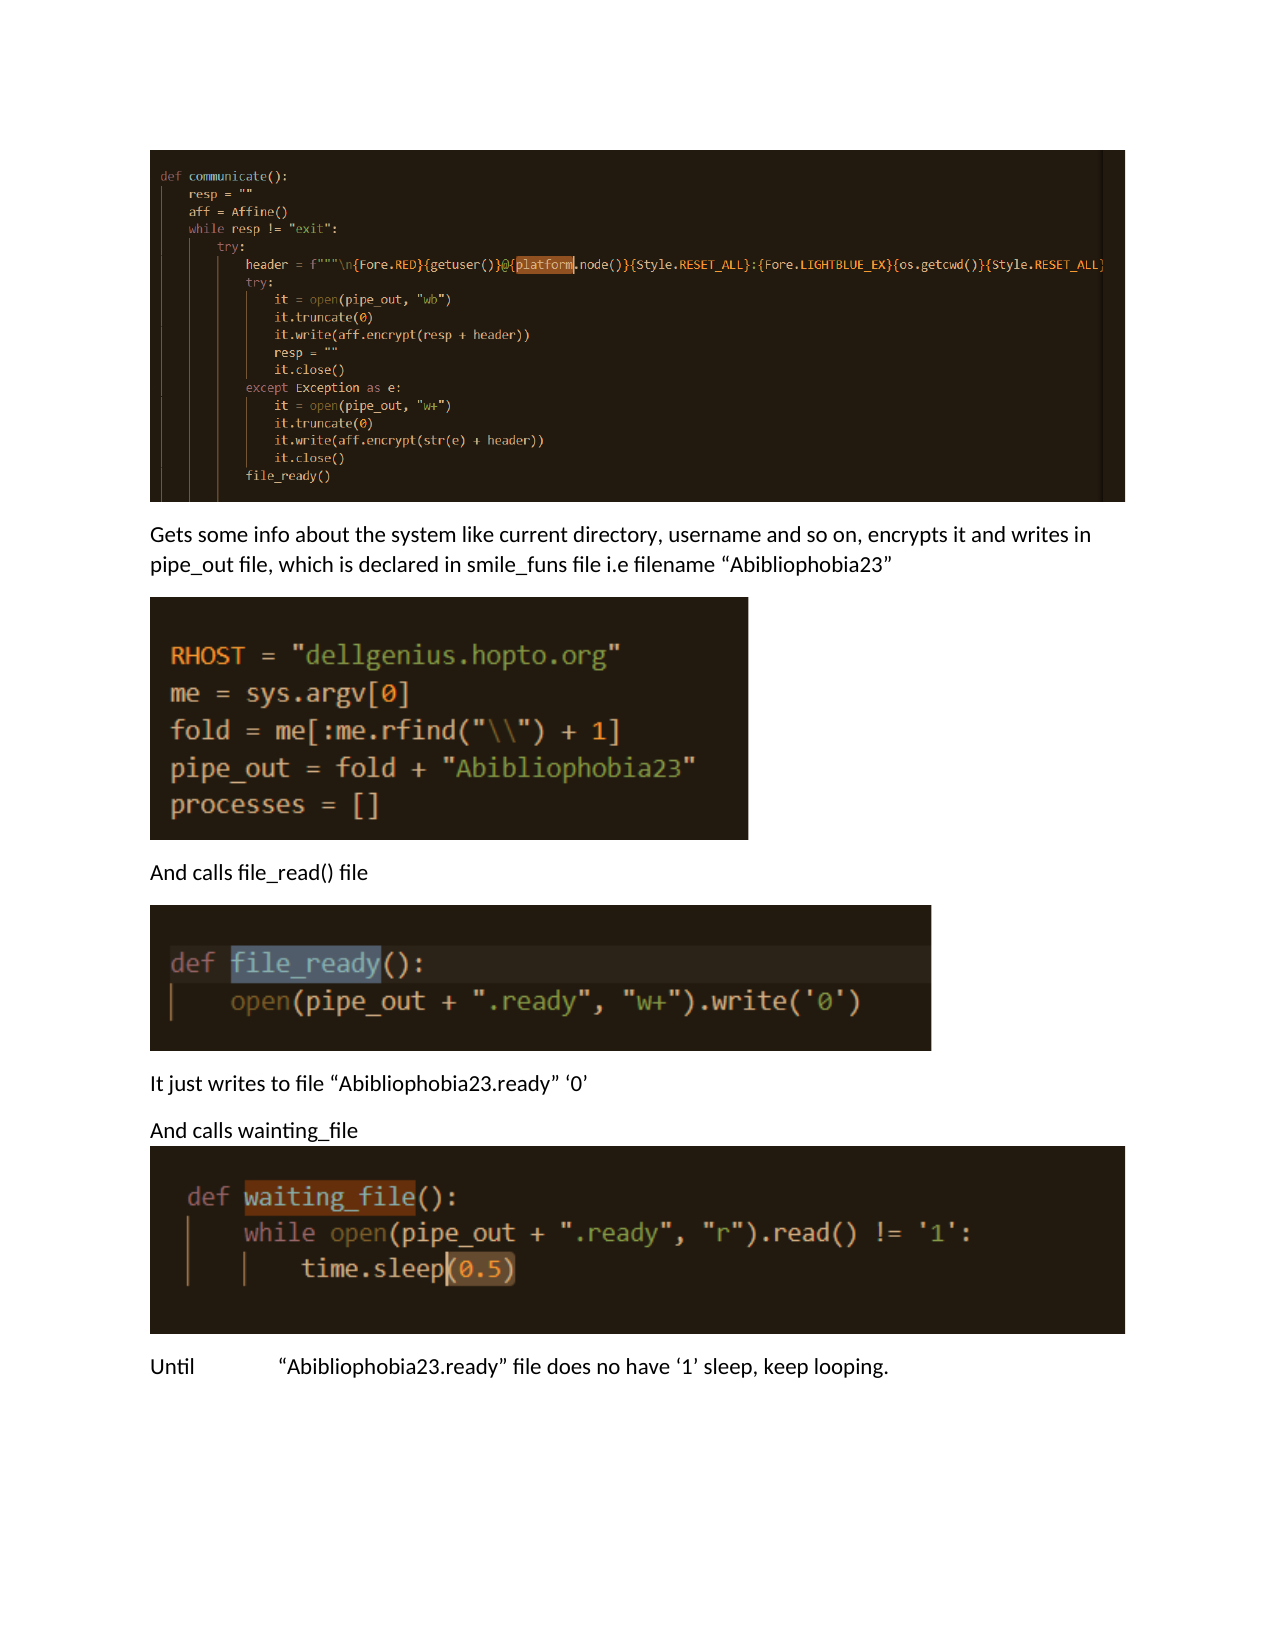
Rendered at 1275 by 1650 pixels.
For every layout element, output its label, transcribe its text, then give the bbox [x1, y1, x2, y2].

picture [150, 1146, 1125, 1334]
picture [150, 905, 932, 1051]
text Until “Abibliophobia23.ready” file does no have ‘1’ sleep, keep looping. [150, 1352, 1125, 1380]
picture [150, 150, 1125, 502]
text And calls file_read() file [150, 858, 1125, 886]
text Gets some info about the system like current directory, username and so on, encrypts it and writes in pipe_out file, which is declared in smile_funs file i.e filename “Abibliophobia23” [150, 520, 1125, 578]
text It just writes to file “Abibliophobia23.ready” ‘0’ [150, 1069, 1125, 1097]
picture [150, 597, 749, 840]
text And calls wainting_file [150, 1116, 1125, 1146]
